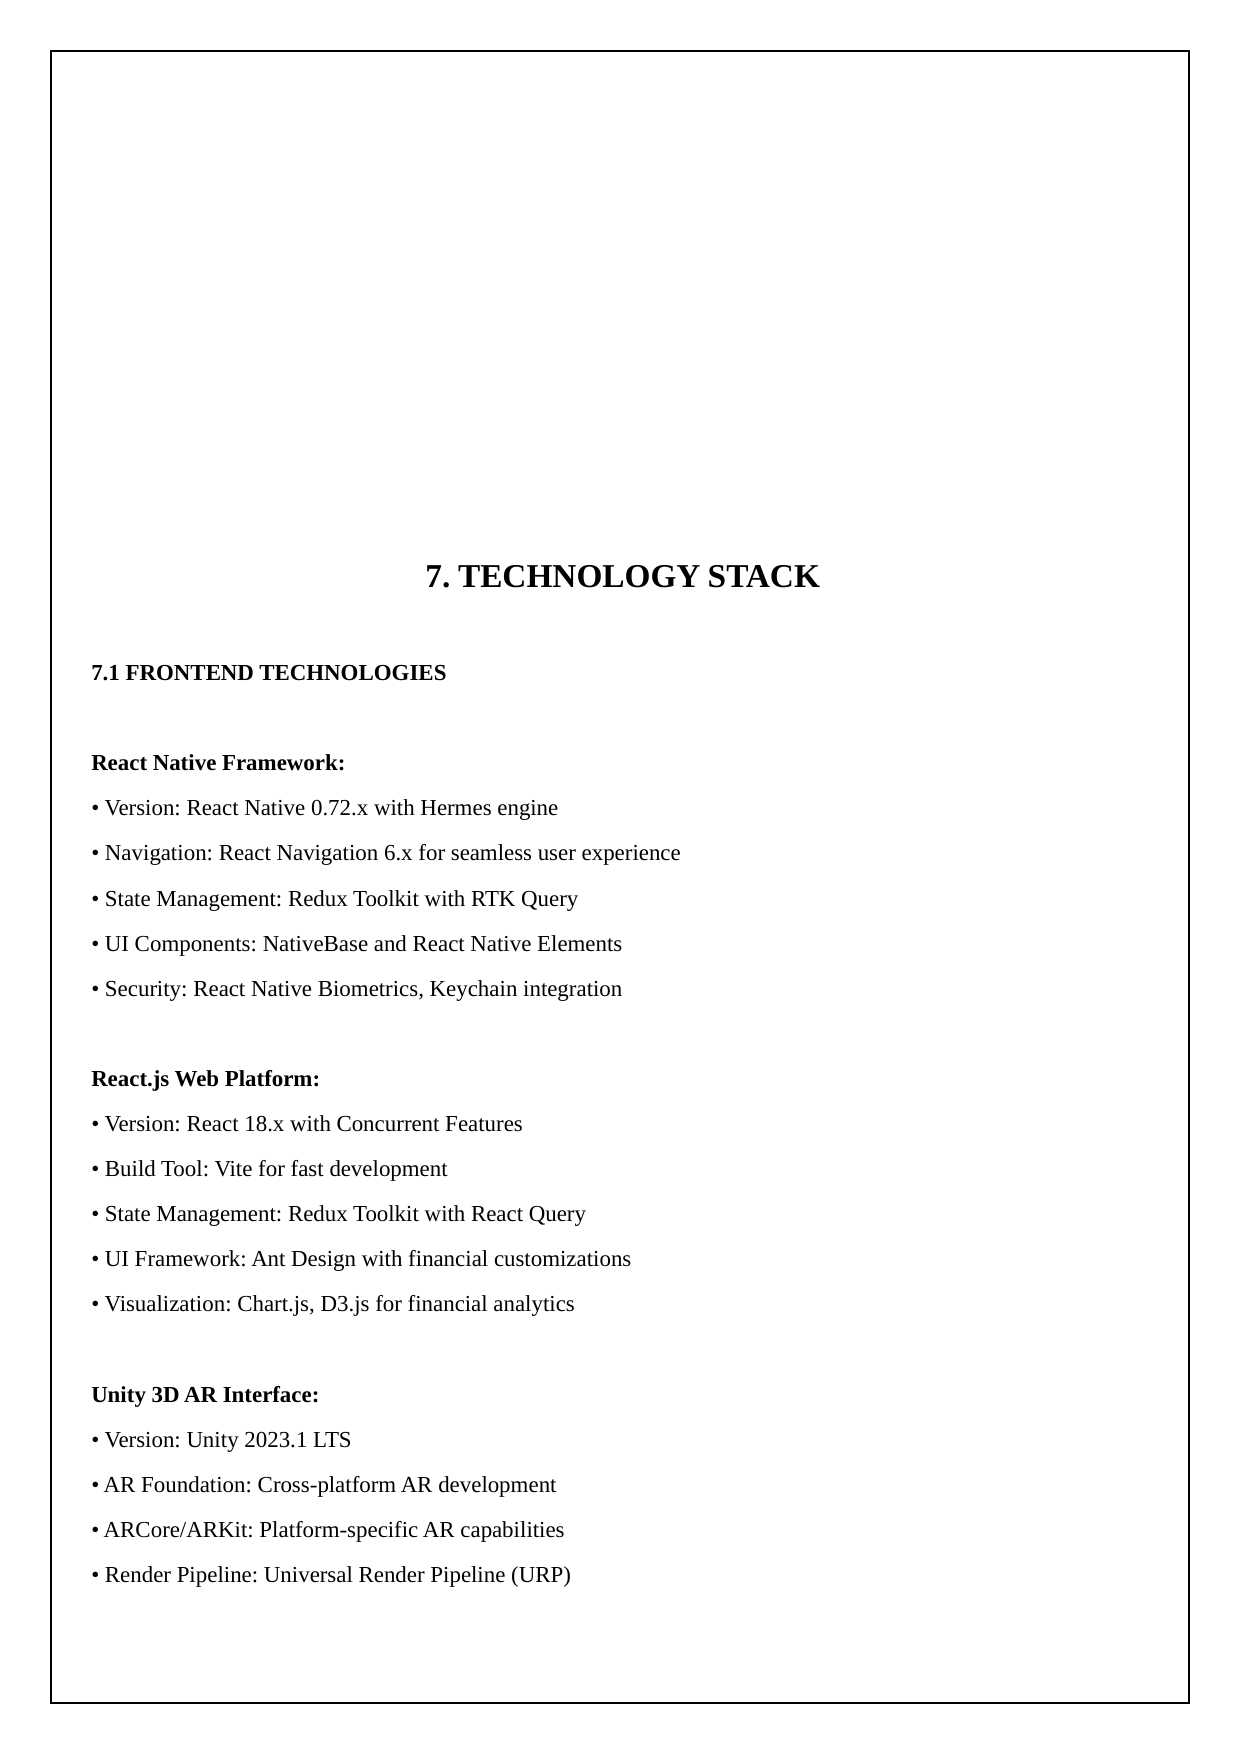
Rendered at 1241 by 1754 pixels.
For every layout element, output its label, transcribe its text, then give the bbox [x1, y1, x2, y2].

text • UI Framework: Ant Design with financial customizations [91, 1245, 1154, 1272]
text Unity 3D AR Interface: [91, 1381, 1154, 1407]
text • Version: React Native 0.72.x with Hermes engine [91, 794, 1154, 821]
text • State Management: Redux Toolkit with RTK Query [91, 884, 1154, 911]
text • Navigation: React Navigation 6.x for seamless user experience [91, 839, 1154, 866]
text • Render Pipeline: Universal Render Pipeline (URP) [91, 1561, 1154, 1587]
text • Visualization: Chart.js, D3.js for financial analytics [91, 1291, 1154, 1317]
text • Build Tool: Vite for fast development [91, 1155, 1154, 1182]
text 7. TECHNOLOGY STACK [91, 556, 1154, 594]
text React Native Framework: [91, 749, 1154, 776]
text • UI Components: NativeBase and React Native Elements [91, 930, 1154, 956]
text • ARCore/ARKit: Platform-specific AR capabilities [91, 1516, 1154, 1542]
text • Version: React 18.x with Concurrent Features [91, 1110, 1154, 1136]
text React.js Web Platform: [91, 1065, 1154, 1091]
text • AR Foundation: Cross-platform AR development [91, 1471, 1154, 1497]
text • Version: Unity 2023.1 LTS [91, 1426, 1154, 1452]
text • State Management: Redux Toolkit with React Query [91, 1200, 1154, 1227]
text 7.1 FRONTEND TECHNOLOGIES [91, 659, 1154, 685]
text • Security: React Native Biometrics, Keychain integration [91, 975, 1154, 1001]
